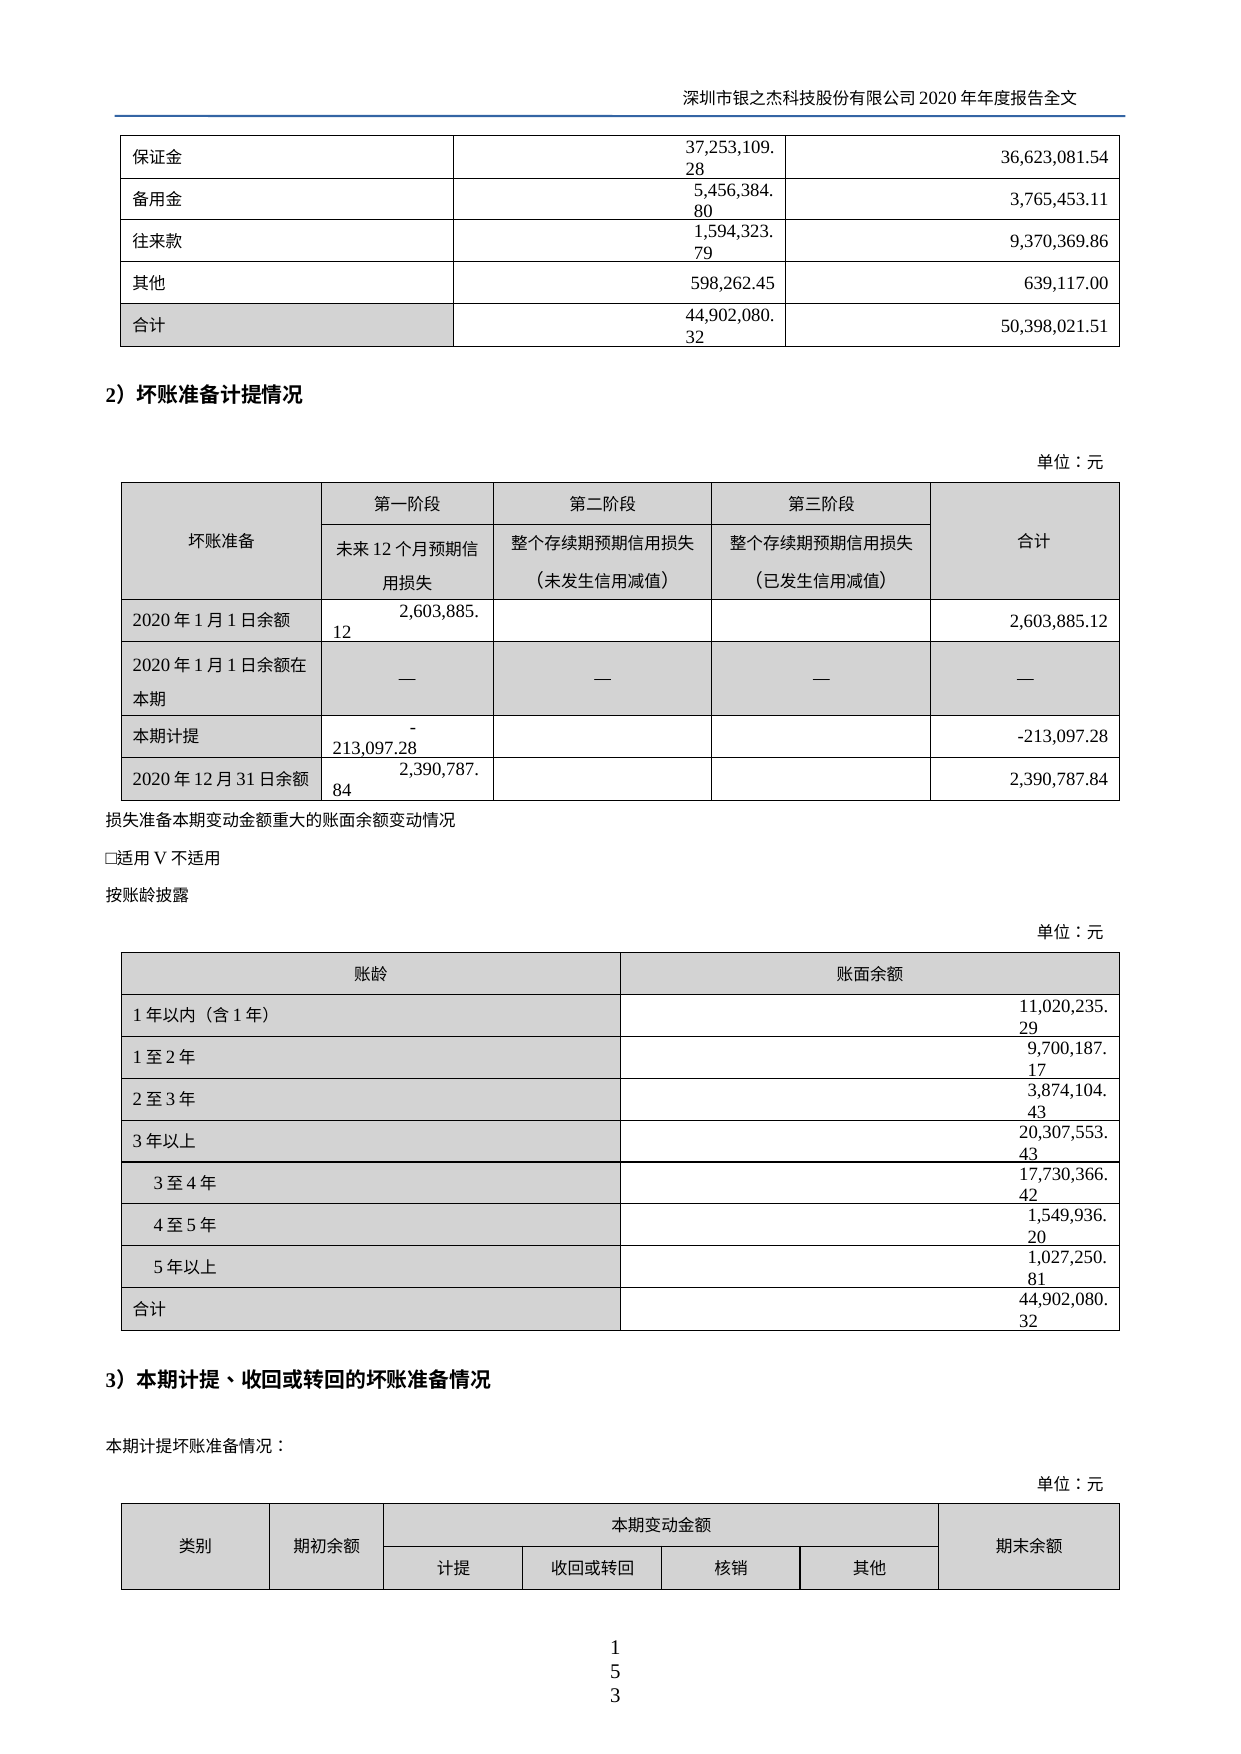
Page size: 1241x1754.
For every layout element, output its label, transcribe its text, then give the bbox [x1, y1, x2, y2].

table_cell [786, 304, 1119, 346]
text 单位：元 [1037, 451, 1135, 473]
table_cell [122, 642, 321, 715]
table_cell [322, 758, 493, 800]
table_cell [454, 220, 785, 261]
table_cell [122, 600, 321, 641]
text 2）坏账准备计提情况 [105, 381, 1135, 409]
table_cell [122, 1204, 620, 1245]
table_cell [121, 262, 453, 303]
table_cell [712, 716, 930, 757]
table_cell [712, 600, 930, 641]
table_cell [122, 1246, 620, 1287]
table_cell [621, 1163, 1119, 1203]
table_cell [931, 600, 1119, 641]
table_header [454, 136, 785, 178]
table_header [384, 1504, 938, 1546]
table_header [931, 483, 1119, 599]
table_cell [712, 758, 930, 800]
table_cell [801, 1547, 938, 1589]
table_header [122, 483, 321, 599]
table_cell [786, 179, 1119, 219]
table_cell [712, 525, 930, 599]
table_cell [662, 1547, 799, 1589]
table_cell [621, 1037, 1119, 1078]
text 按账龄披露 [105, 884, 1135, 906]
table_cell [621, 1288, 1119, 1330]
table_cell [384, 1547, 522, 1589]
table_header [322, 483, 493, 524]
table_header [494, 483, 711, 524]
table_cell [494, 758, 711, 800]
text 损失准备本期变动金额重大的账面余额变动情况 [105, 809, 1135, 832]
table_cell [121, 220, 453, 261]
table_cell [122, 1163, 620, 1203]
text 3）本期计提、收回或转回的坏账准备情况 [105, 1365, 1135, 1393]
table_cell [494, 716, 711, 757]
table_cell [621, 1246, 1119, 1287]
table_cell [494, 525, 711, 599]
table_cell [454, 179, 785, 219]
text 单位：元 [1037, 1472, 1135, 1495]
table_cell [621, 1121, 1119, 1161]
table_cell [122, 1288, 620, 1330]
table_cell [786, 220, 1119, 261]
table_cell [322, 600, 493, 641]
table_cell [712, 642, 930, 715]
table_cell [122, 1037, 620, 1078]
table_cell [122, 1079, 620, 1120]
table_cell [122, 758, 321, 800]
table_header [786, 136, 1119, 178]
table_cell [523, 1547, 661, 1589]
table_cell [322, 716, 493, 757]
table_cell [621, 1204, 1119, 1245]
text 本期计提坏账准备情况： [105, 1435, 1135, 1457]
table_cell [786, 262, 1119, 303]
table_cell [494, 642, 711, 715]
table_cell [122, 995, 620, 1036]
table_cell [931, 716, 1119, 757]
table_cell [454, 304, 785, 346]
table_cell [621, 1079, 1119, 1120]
text □适用V不适用 [105, 846, 1135, 869]
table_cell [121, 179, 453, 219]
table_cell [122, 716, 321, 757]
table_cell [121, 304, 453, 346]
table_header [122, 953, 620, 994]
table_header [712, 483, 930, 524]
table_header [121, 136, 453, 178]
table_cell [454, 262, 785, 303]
text 单位：元 [1037, 921, 1135, 944]
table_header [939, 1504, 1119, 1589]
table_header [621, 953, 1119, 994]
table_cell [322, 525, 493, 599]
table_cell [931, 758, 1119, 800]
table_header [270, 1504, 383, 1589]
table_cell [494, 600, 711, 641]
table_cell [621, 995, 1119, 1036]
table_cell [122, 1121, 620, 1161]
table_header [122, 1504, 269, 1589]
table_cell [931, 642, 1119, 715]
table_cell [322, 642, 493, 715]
